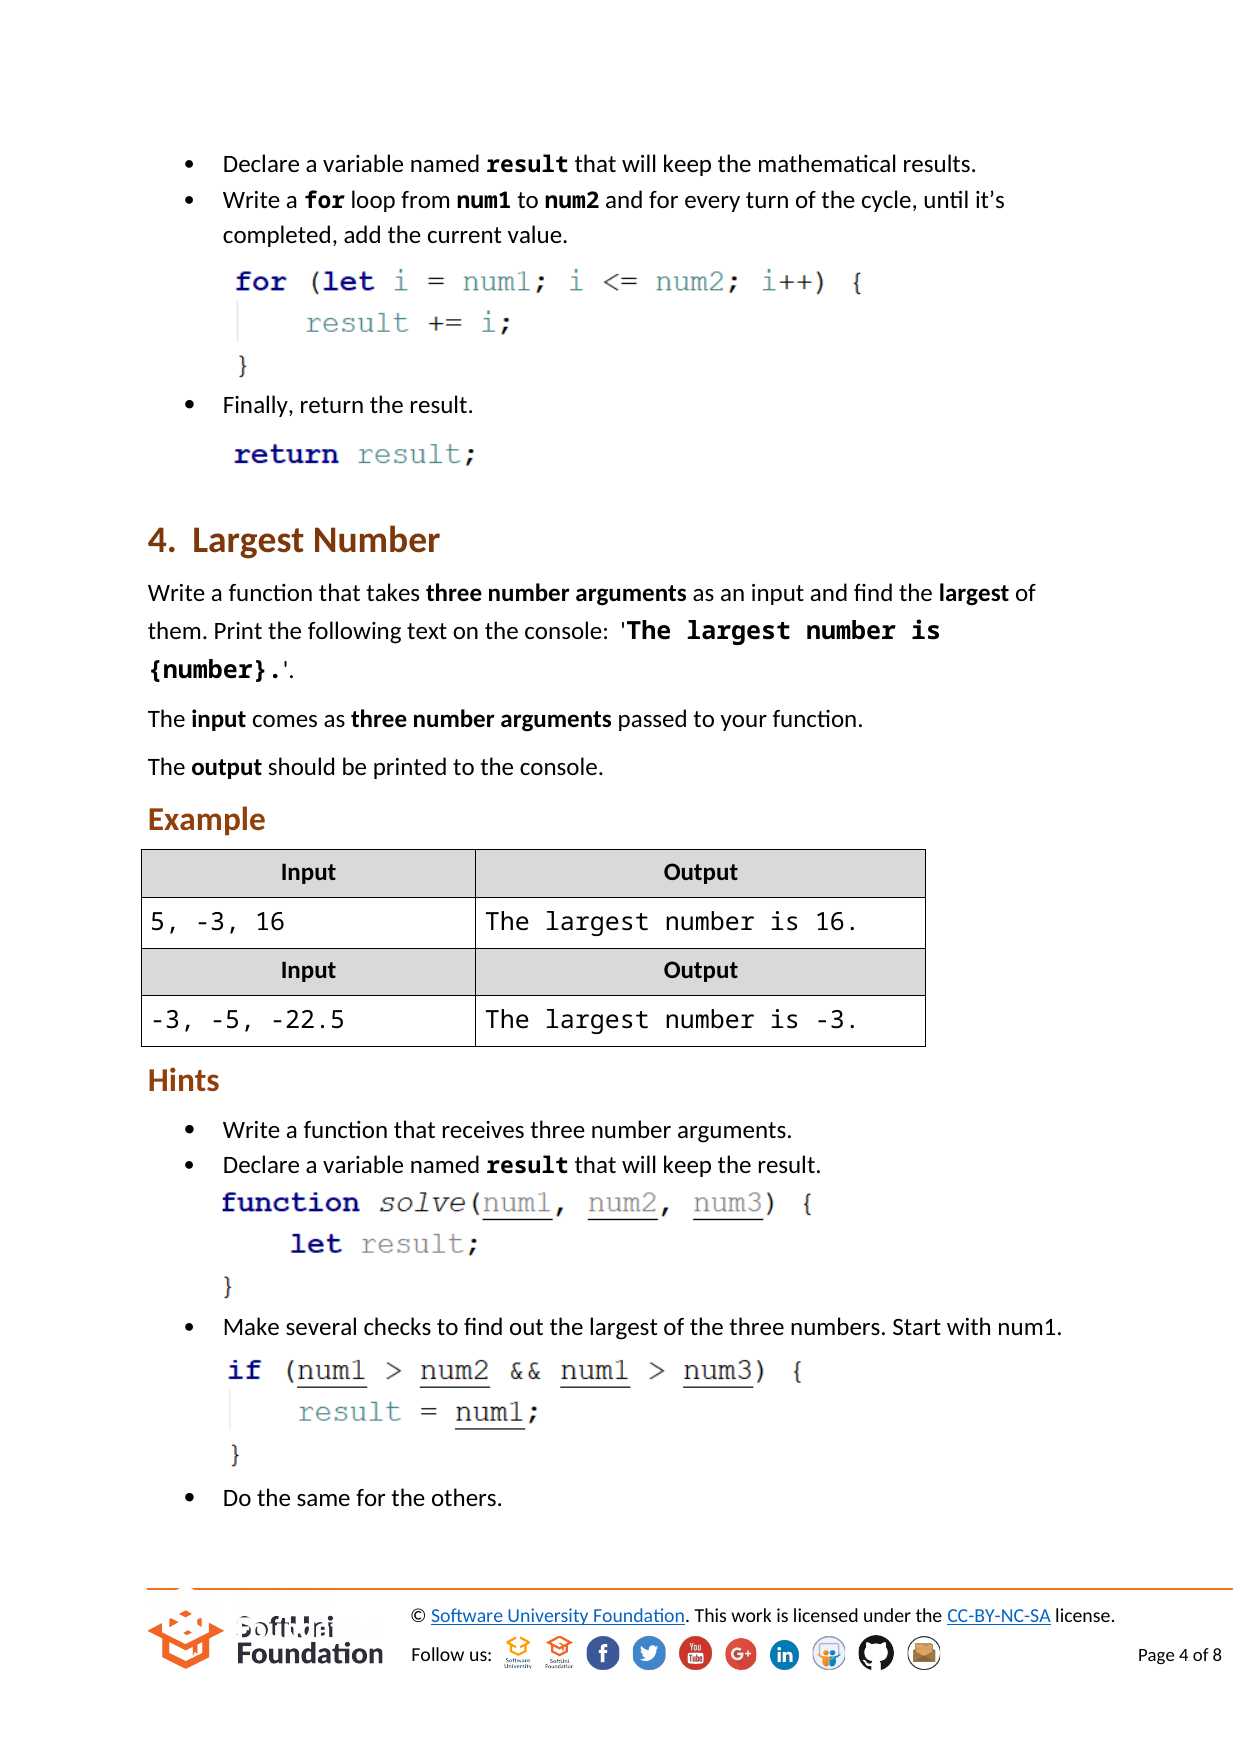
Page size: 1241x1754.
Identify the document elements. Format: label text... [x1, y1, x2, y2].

picture [791, 1661, 799, 1670]
table_cell Input [142, 949, 475, 995]
text The input comes as three number arguments passed to your function. [148, 703, 1093, 734]
picture [725, 1638, 757, 1670]
table_cell -3, -5, -22.5 [142, 996, 475, 1046]
subtitle Largest Number [148, 516, 1093, 562]
picture [858, 1635, 894, 1670]
subtitle Hints [148, 1059, 1093, 1100]
picture [222, 1185, 816, 1307]
picture [783, 1652, 792, 1661]
list Declare a variable named result that will keep the result. [185, 1149, 1093, 1181]
table_header Output [476, 850, 925, 897]
picture [504, 1636, 532, 1670]
picture [222, 424, 481, 491]
picture [679, 1636, 712, 1670]
picture [907, 1636, 941, 1670]
text The output should be printed to the console. [148, 751, 1093, 781]
picture [632, 1636, 666, 1670]
picture [770, 1661, 778, 1670]
list Do the same for the others. [185, 1482, 1093, 1513]
picture [770, 1640, 778, 1649]
table_cell 5, -3, 16 [142, 898, 475, 947]
picture [147, 1586, 383, 1669]
picture [791, 1640, 799, 1649]
subtitle Example [148, 798, 1093, 839]
picture [222, 1345, 810, 1479]
table_cell The largest number is -3. [476, 996, 925, 1046]
list Make several checks to find out the largest of the three numbers. Start with num1. [185, 1311, 1093, 1341]
list Declare a variable named result that will keep the mathematical results. [185, 148, 1093, 179]
list Write a for loop from num1 to num2 and for every turn of the cycle, until it’s completed, add the current value. [185, 183, 1093, 250]
list Write a function that receives three number arguments. [185, 1114, 1093, 1145]
table_cell Output [476, 949, 925, 995]
picture [586, 1636, 620, 1670]
text Write a function that takes three number arguments as an input and find the largest of them. Print the following text on the console: 'The largest number is {number}.'. [148, 577, 1093, 686]
picture [812, 1636, 846, 1670]
table_header Input [142, 850, 475, 897]
table_cell The largest number is 16. [476, 898, 925, 947]
list Finally, return the result. [185, 390, 1093, 420]
picture [222, 254, 872, 386]
picture [545, 1636, 574, 1670]
